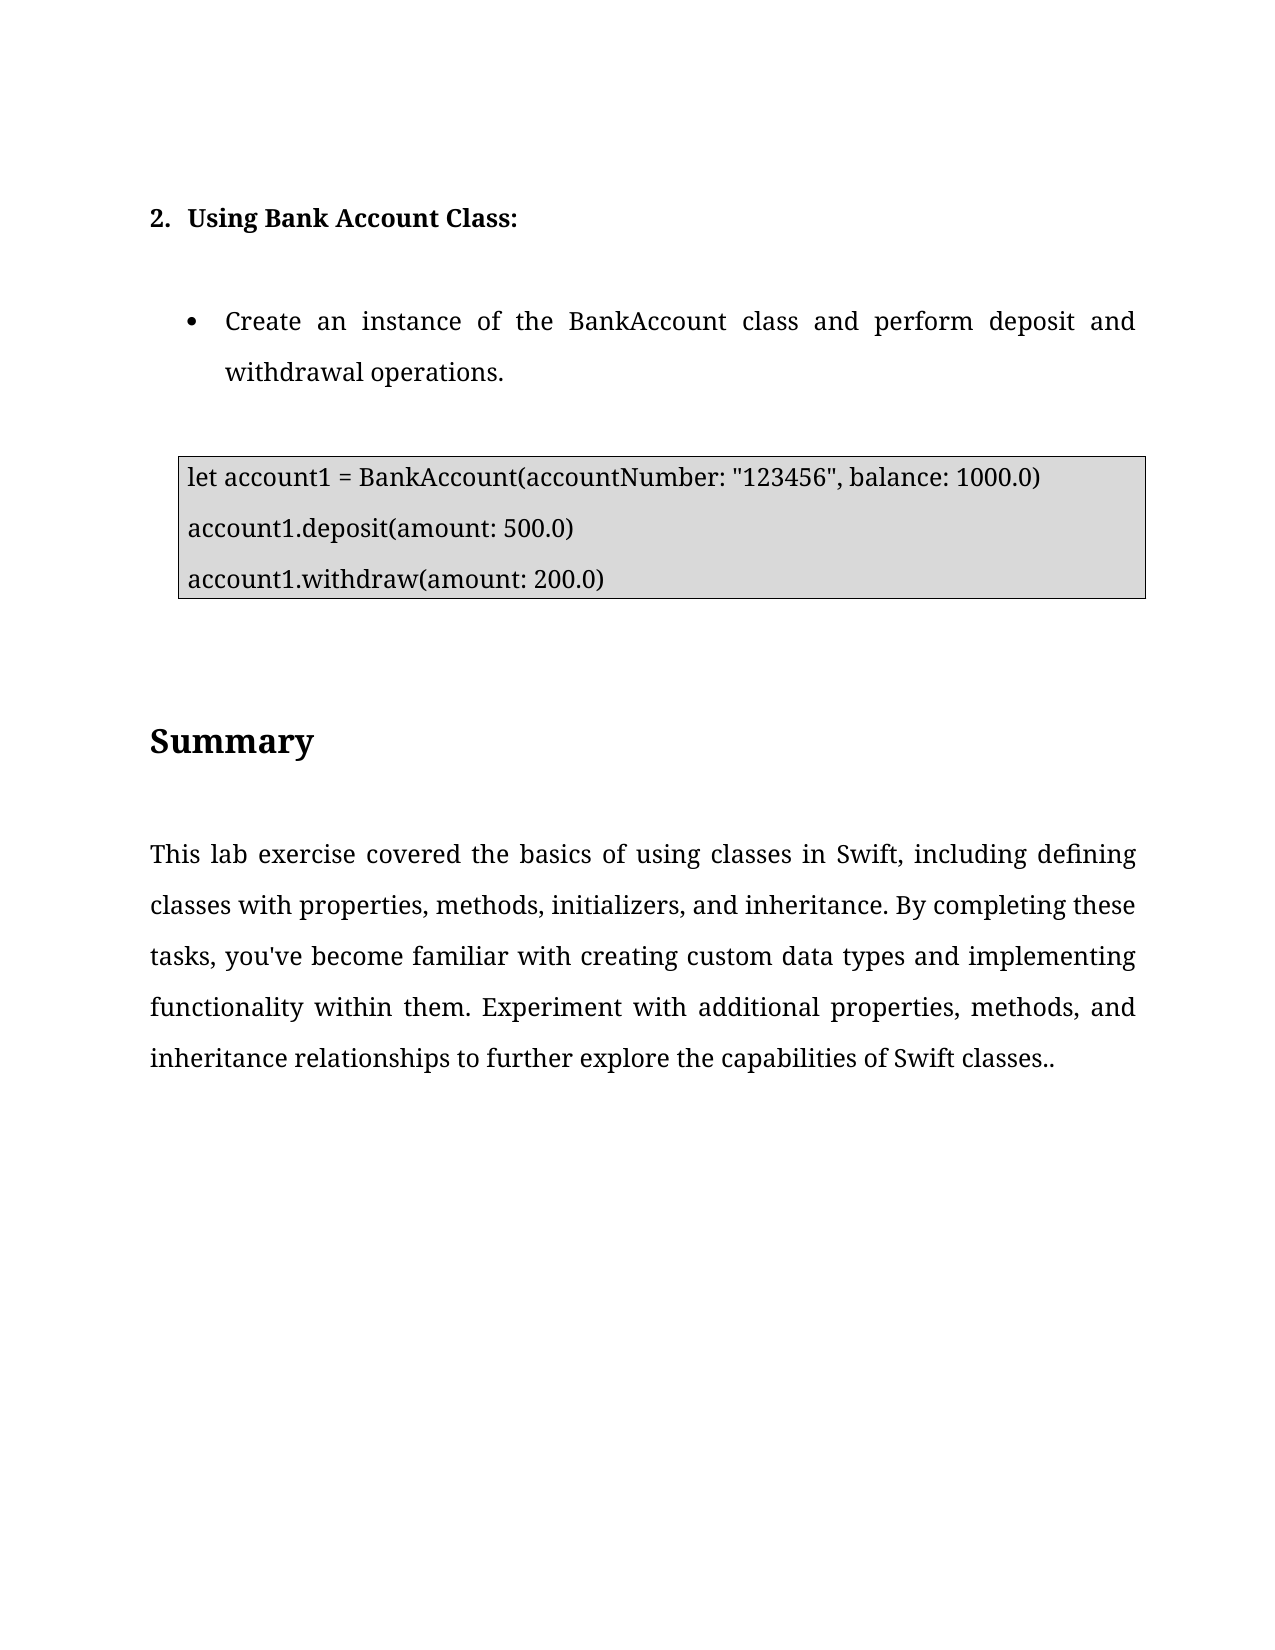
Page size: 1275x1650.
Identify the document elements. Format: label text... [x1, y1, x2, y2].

text Summary [150, 718, 1137, 763]
text account1.withdraw(amount: 200.0) [179, 558, 1145, 598]
list Using Bank Account Class: [150, 201, 1137, 235]
list Create an instance of the BankAccount class and perform deposit and withdrawal operations. [187, 303, 1137, 388]
text let account1 = BankAccount(accountNumber: "123456", balance: 1000.0) [179, 457, 1145, 493]
text account1.deposit(amount: 500.0) [179, 507, 1145, 544]
text This lab exercise covered the basics of using classes in Swift, including defining classes with properties, methods, initializers, and inheritance. By completing these tasks, you've become familiar with creating custom data types and implementing functionality within them. Experiment with additional properties, methods, and inheritance relationships to further explore the capabilities of Swift classes.. [150, 837, 1137, 1075]
